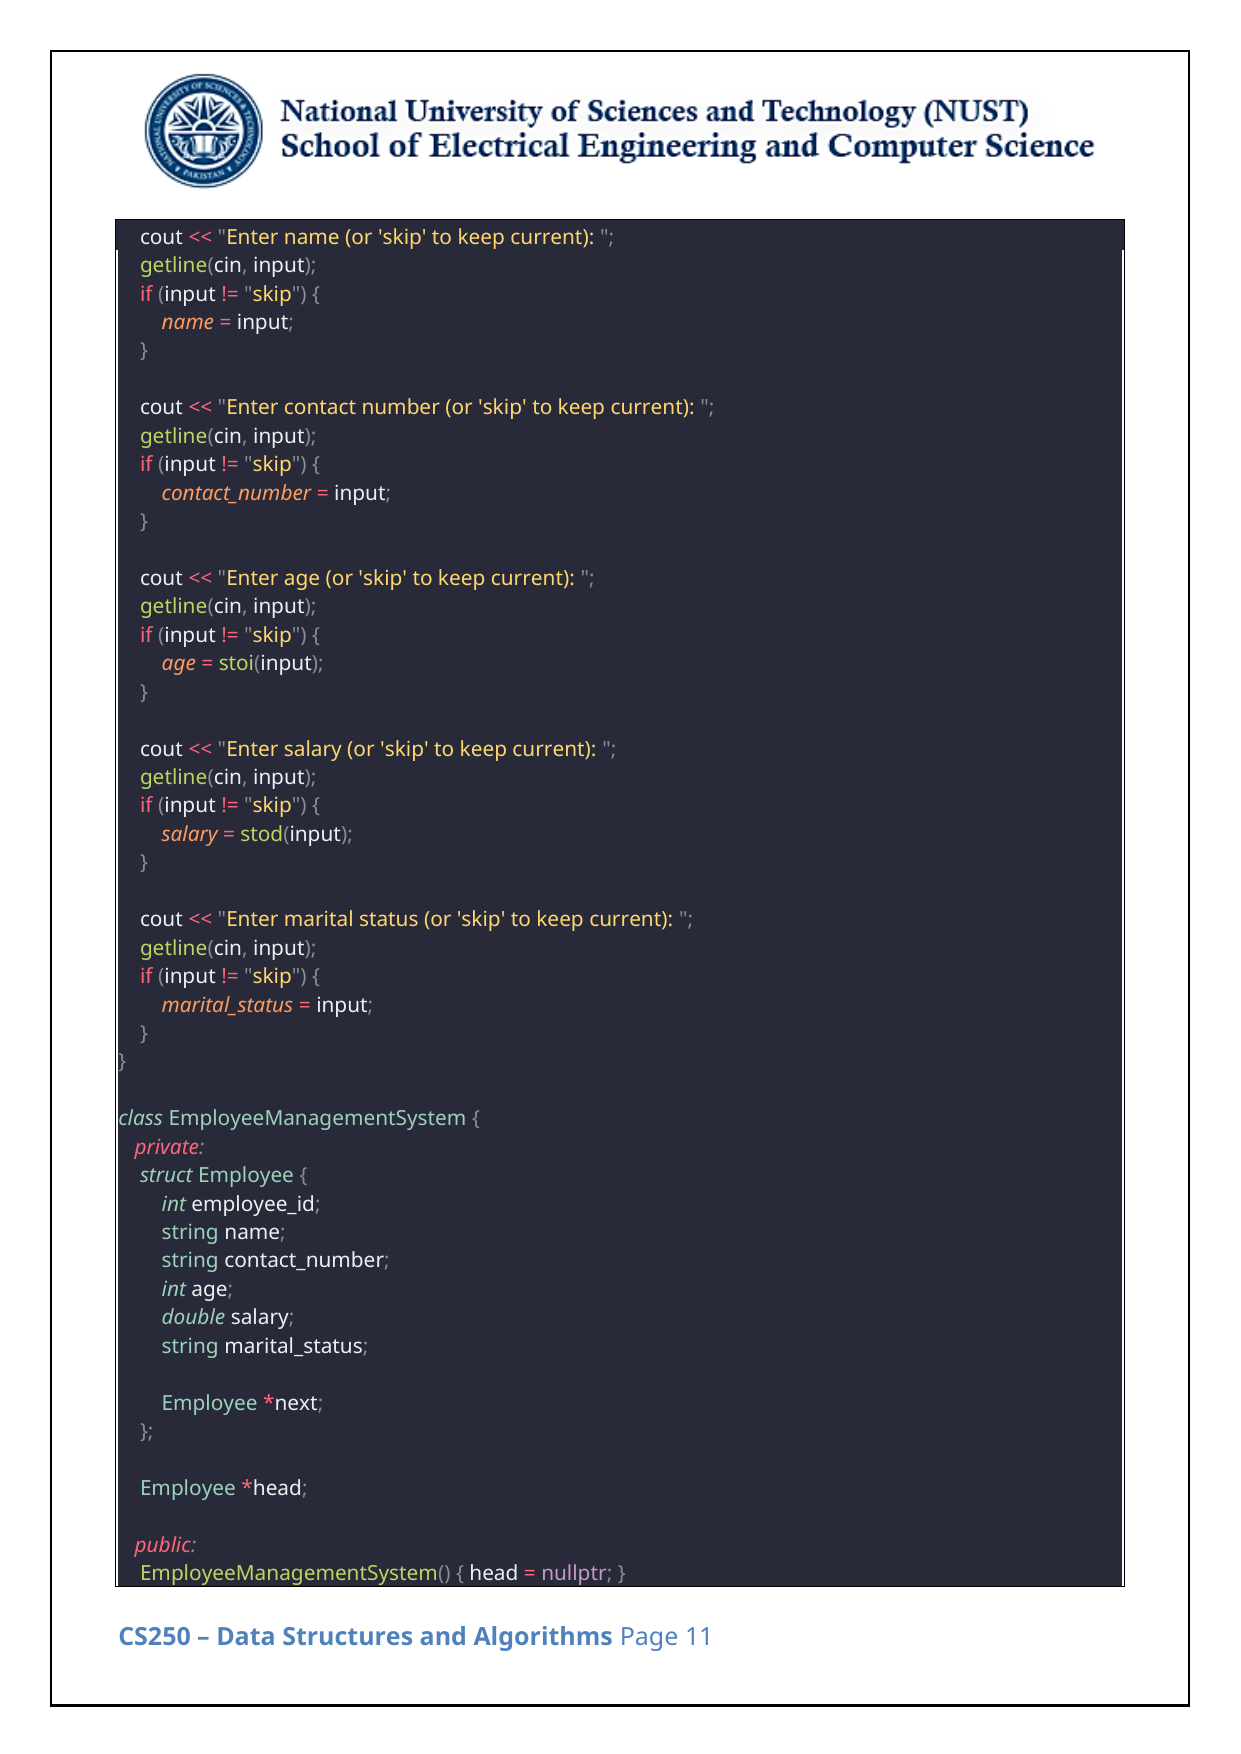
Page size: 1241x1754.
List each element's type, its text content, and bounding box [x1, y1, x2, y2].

text Employee *head; [118, 1473, 1122, 1502]
text public: [118, 1530, 1122, 1558]
text salary = stod(input); [118, 819, 1122, 847]
text Employee *next; [118, 1388, 1122, 1416]
text } [118, 336, 1122, 364]
text cout << "Enter salary (or 'skip' to keep current): "; [118, 734, 1122, 762]
text marital_status = input; [118, 990, 1122, 1018]
text name = input; [118, 307, 1122, 336]
text } [118, 506, 1122, 535]
text double salary; [118, 1302, 1122, 1331]
text getline(cin, input); [118, 421, 1122, 449]
text int age; [118, 1274, 1122, 1302]
text string name; [118, 1217, 1122, 1246]
text if (input != "skip") { [118, 449, 1122, 478]
text getline(cin, input); [118, 933, 1122, 961]
text } [118, 1047, 1122, 1075]
text if (input != "skip") { [118, 961, 1122, 990]
text cout << "Enter contact number (or 'skip' to keep current): "; [118, 392, 1122, 421]
text age = stoi(input); [118, 648, 1122, 677]
text cout << "Enter marital status (or 'skip' to keep current): "; [118, 904, 1122, 933]
text if (input != "skip") { [118, 791, 1122, 819]
text getline(cin, input); [118, 250, 1122, 279]
text contact_number = input; [118, 478, 1122, 506]
text if (input != "skip") { [118, 279, 1122, 307]
text string marital_status; [118, 1331, 1122, 1359]
text }; [118, 1416, 1122, 1445]
text getline(cin, input); [118, 762, 1122, 791]
text getline(cin, input); [118, 592, 1122, 620]
text } [118, 677, 1122, 705]
text EmployeeManagementSystem() { head = nullptr; } [118, 1558, 1122, 1586]
text if (input != "skip") { [118, 620, 1122, 648]
text cout << "Enter name (or 'skip' to keep current): "; [116, 220, 1124, 250]
text private: [118, 1132, 1122, 1160]
text struct Employee { [118, 1160, 1122, 1189]
text class EmployeeManagementSystem { [118, 1103, 1122, 1132]
picture [132, 68, 1108, 199]
text string contact_number; [118, 1246, 1122, 1274]
text cout << "Enter age (or 'skip' to keep current): "; [118, 563, 1122, 592]
text } [118, 1018, 1122, 1047]
text int employee_id; [118, 1189, 1122, 1217]
text } [118, 847, 1122, 876]
